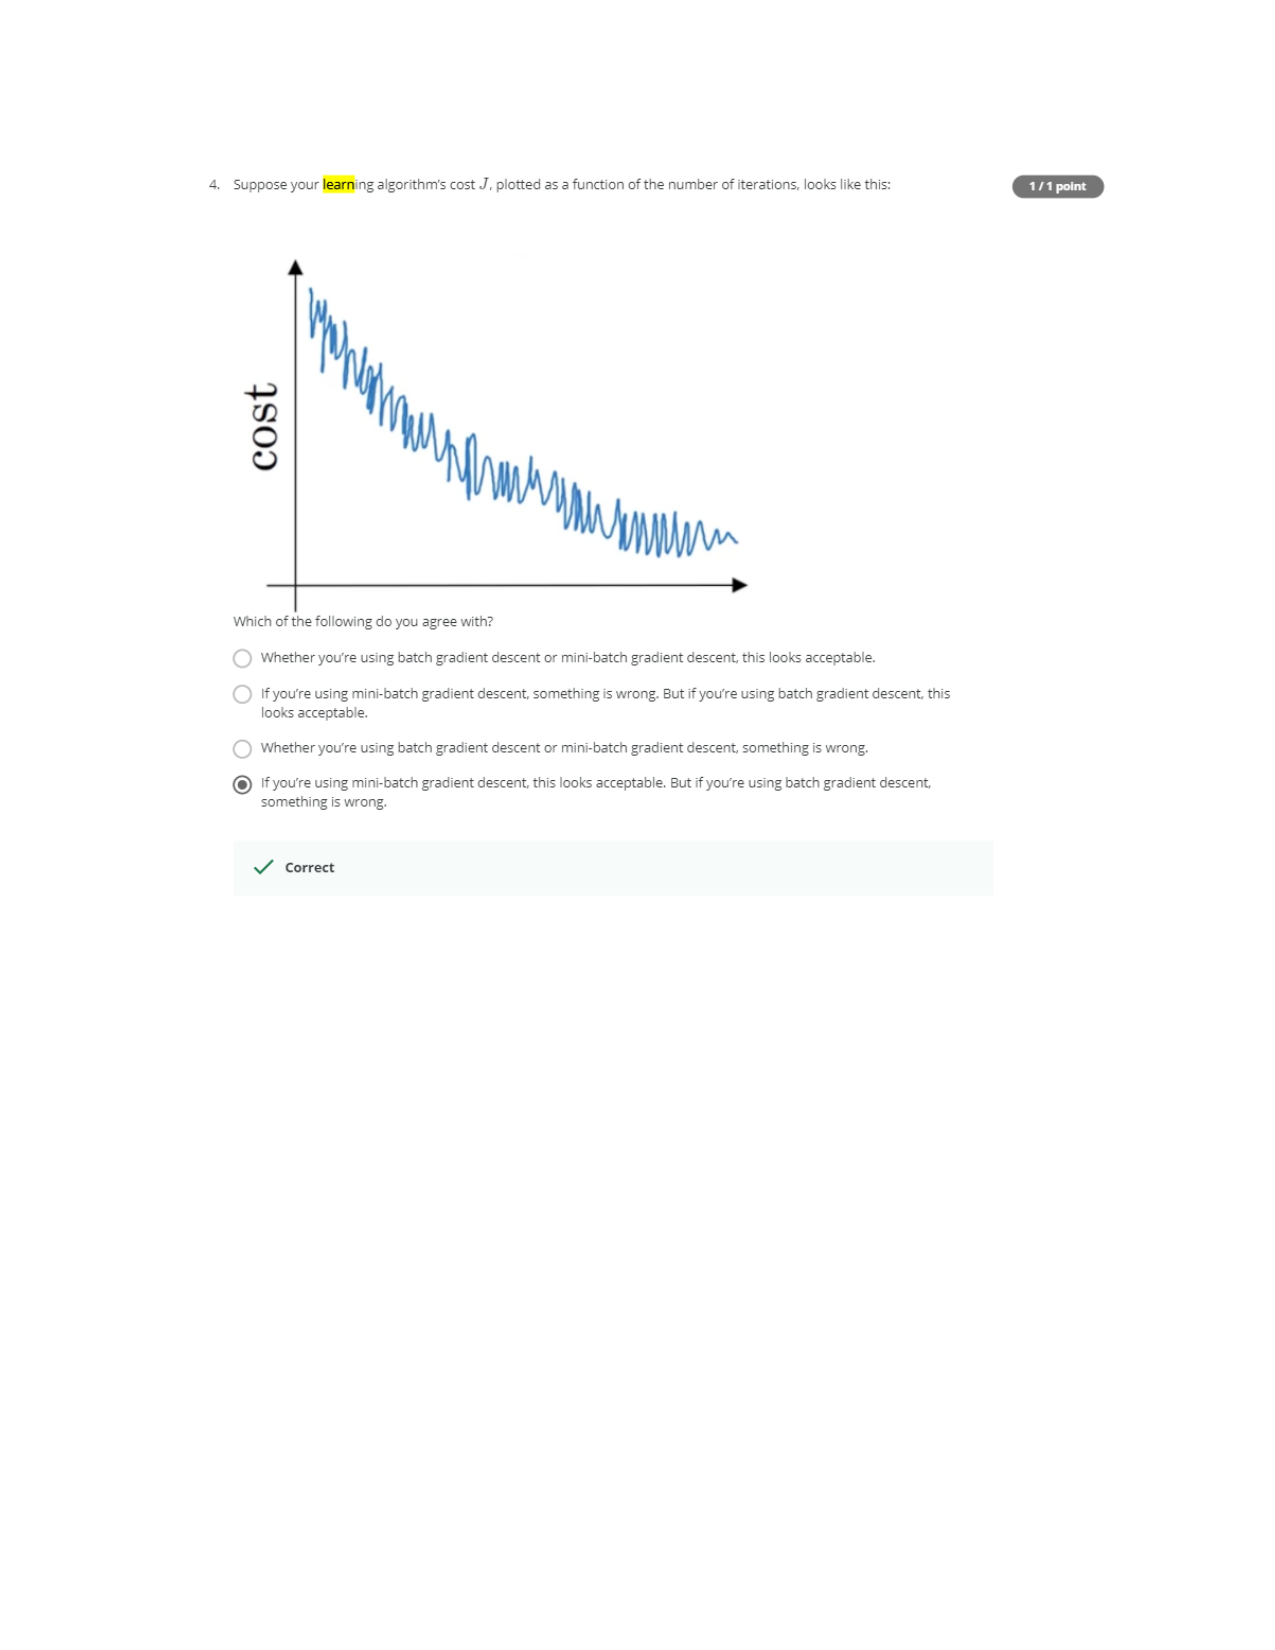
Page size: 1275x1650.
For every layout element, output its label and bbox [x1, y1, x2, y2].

picture [187, 150, 1163, 919]
